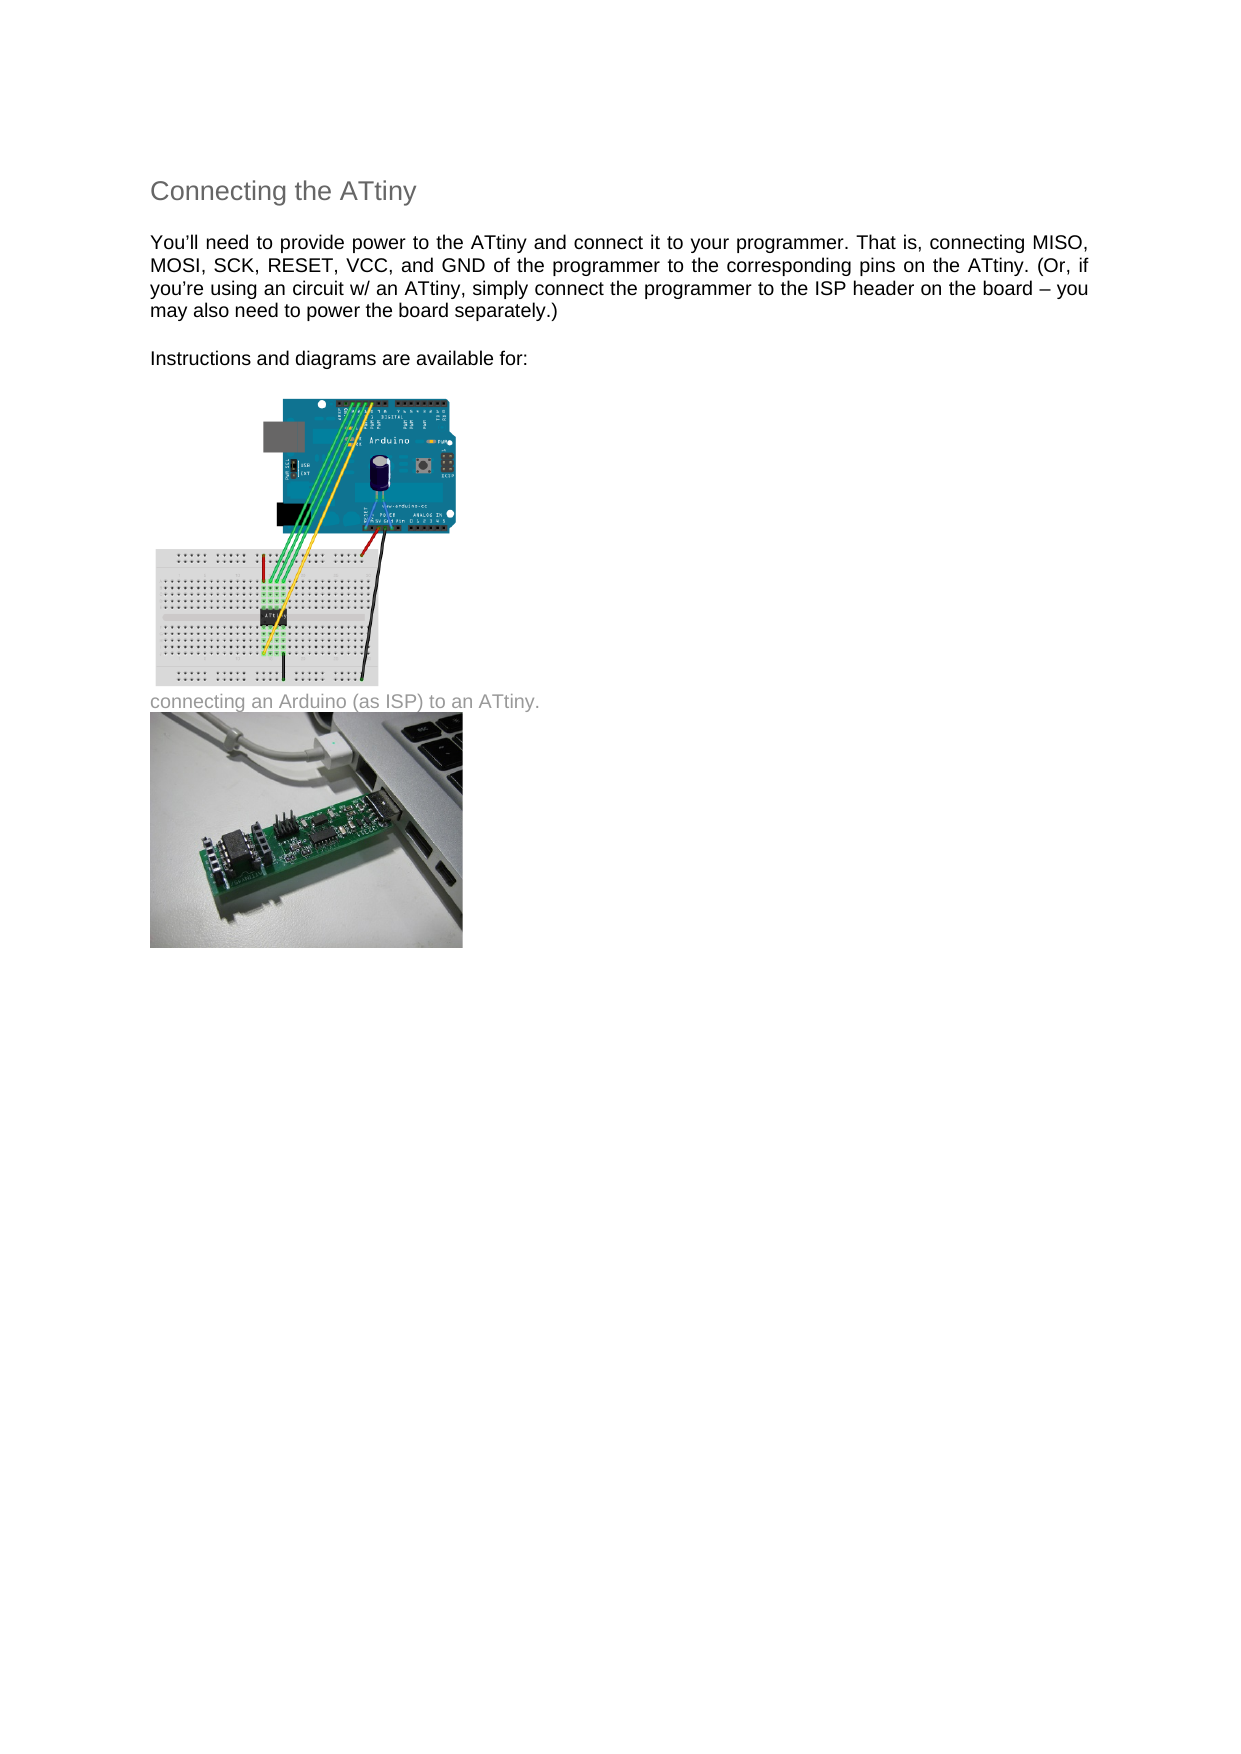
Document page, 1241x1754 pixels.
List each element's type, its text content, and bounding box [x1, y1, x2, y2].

text Connecting the ATtiny [150, 175, 1090, 206]
text You’ll need to provide power to the ATtiny and connect it to your programmer. That is, connecting MISO, MOSI, SCK, RESET, VCC, and GND of the programmer to the corresponding pins on the ATtiny. (Or, if you’re using an circuit w/ an ATtiny, simply connect the programmer to the ISP header on the board – you may also need to power the board separately.) [150, 231, 1090, 322]
text Instructions and diagrams are available for: [150, 347, 1090, 370]
picture [150, 712, 463, 948]
picture [150, 394, 463, 691]
